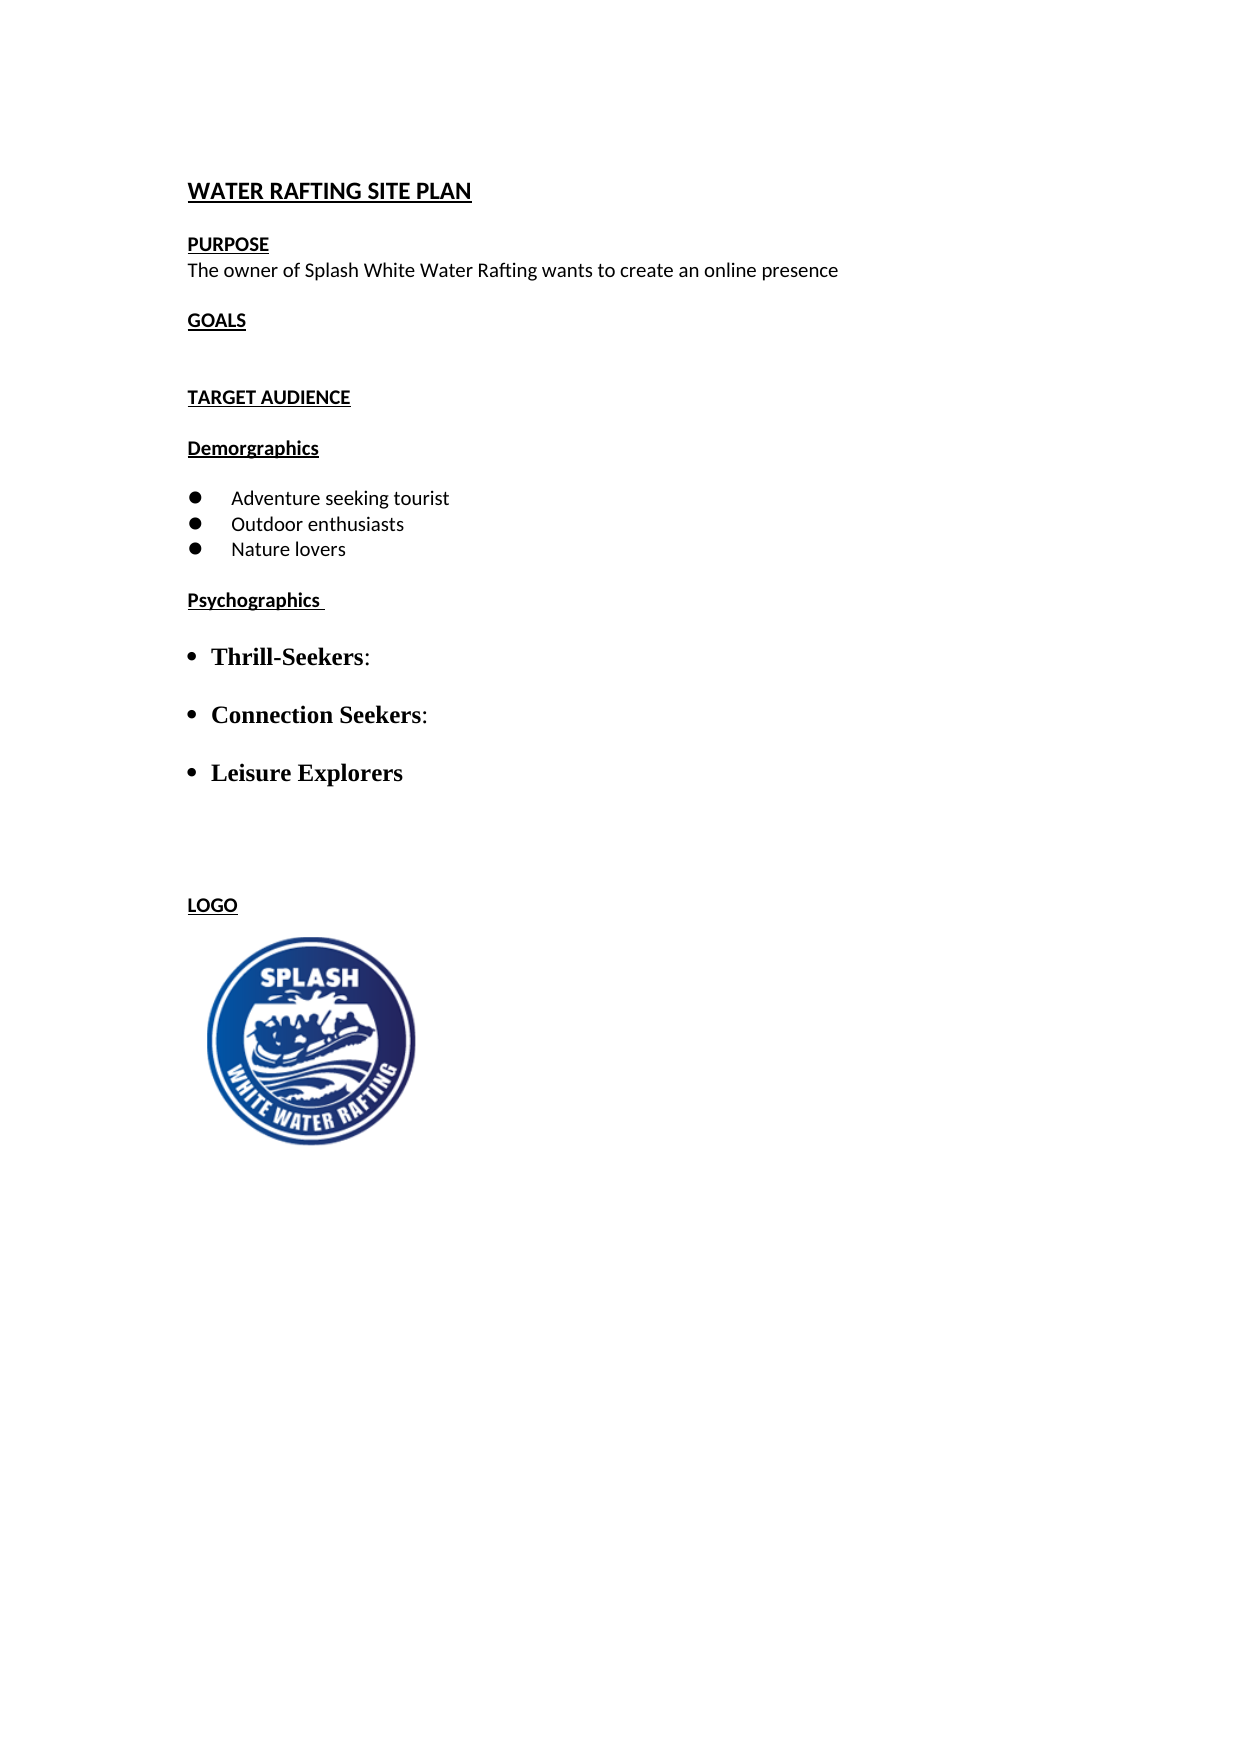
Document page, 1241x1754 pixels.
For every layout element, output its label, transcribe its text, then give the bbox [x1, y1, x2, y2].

text LOGO [187, 892, 1053, 917]
text · Thrill-Seekers: [187, 642, 1053, 671]
text GOALS [187, 308, 1053, 333]
text WATER RAFTING SITE PLAN [187, 175, 1053, 206]
text PURPOSE [187, 231, 1053, 257]
list Adventure seeking tourist [187, 486, 1053, 511]
text · Leisure Explorers [187, 758, 1053, 786]
text TARGET AUDIENCE [187, 384, 1053, 409]
list Psychographics [187, 587, 1053, 613]
text Demorgraphics [187, 435, 1053, 460]
text The owner of Splash White Water Rafting wants to create an online presence [187, 257, 1053, 282]
text · Connection Seekers: [187, 700, 1053, 728]
list Outdoor enthusiasts [187, 511, 1053, 536]
picture [187, 917, 424, 1154]
list Nature lovers [187, 536, 1053, 562]
